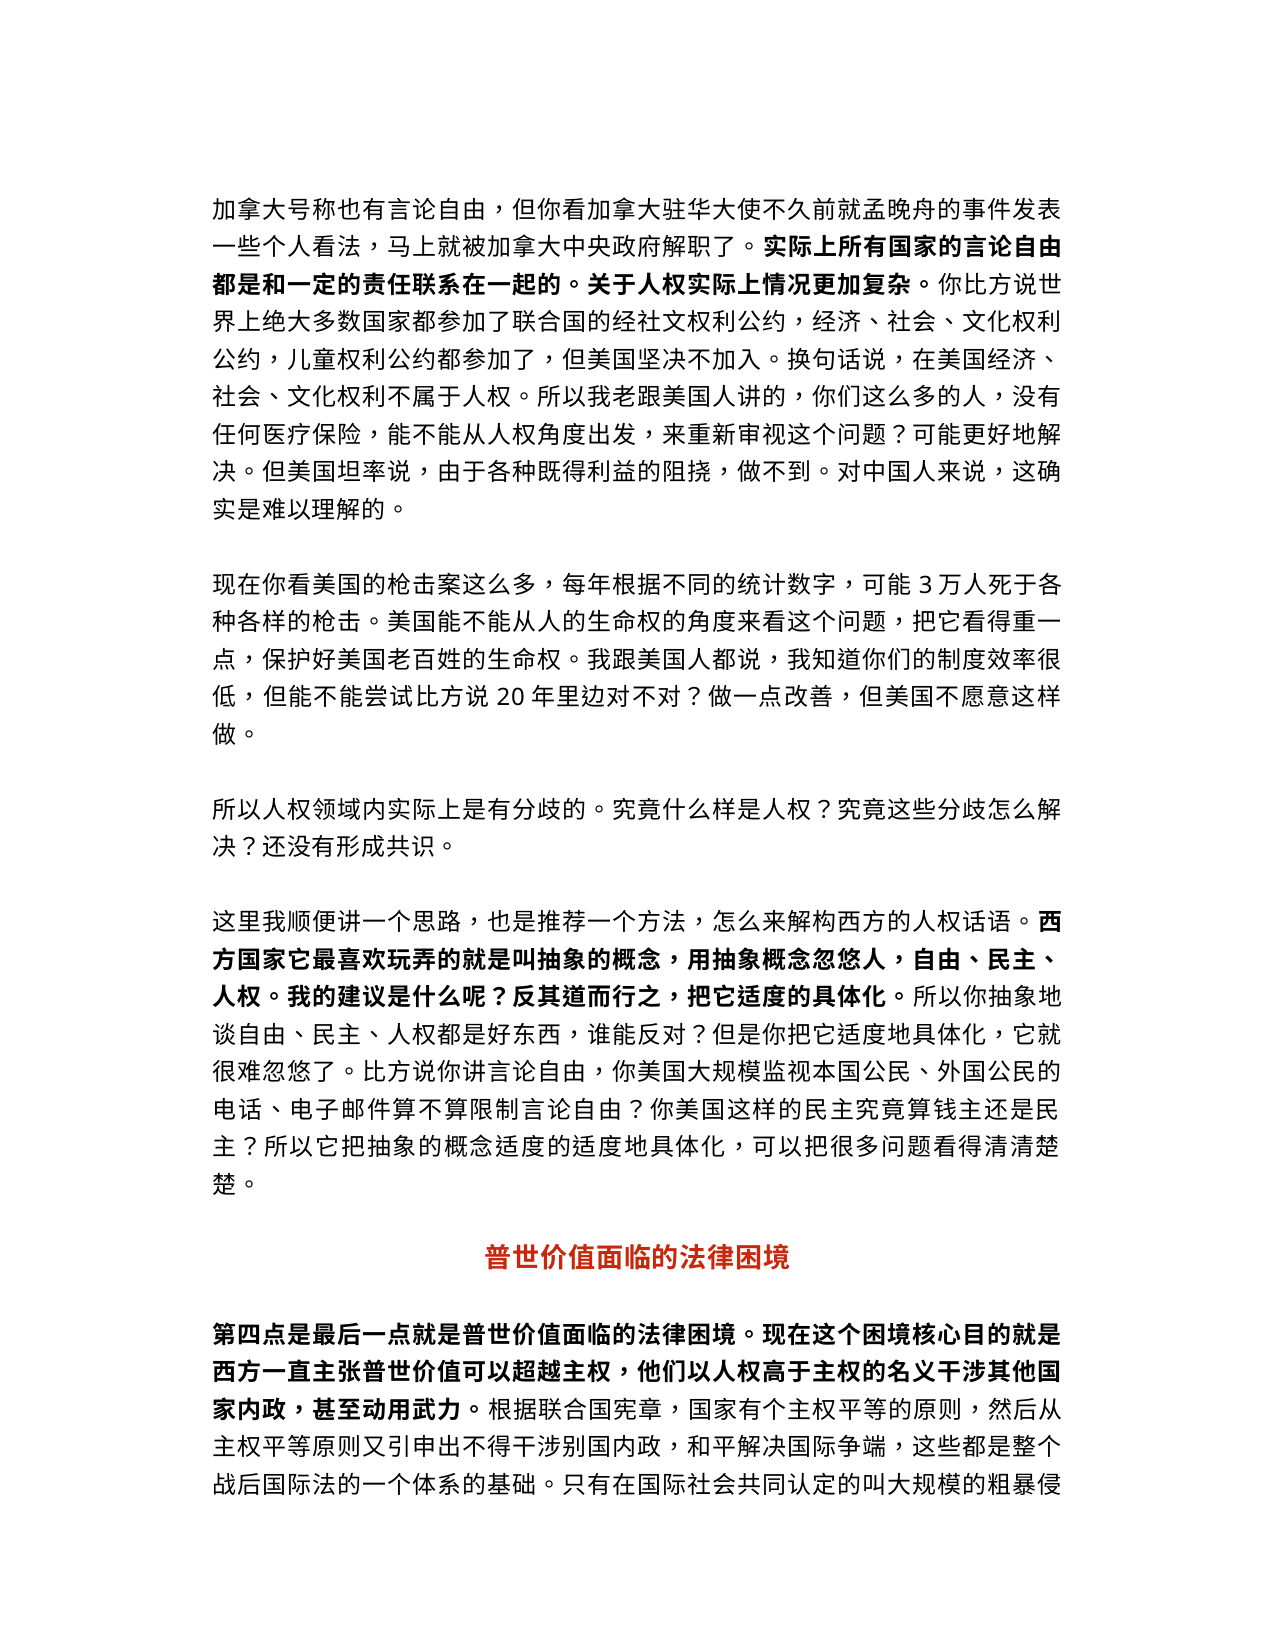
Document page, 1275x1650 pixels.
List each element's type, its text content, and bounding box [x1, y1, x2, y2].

text 所以人权领域内实际上是有分歧的。究竟什么样是人权？究竟这些分歧怎么解决？还没有形成共识。 [212, 787, 1062, 862]
text 普世价值面临的法律困境 [212, 1237, 1062, 1275]
text 这里我顺便讲一个思路，也是推荐一个方法，怎么来解构西方的人权话语。西方国家它最喜欢玩弄的就是叫抽象的概念，用抽象概念忽悠人，自由、民主、人权。我的建议是什么呢？反其道而行之，把它适度的具体化。所以你抽象地谈自由、民主、人权都是好东西，谁能反对？但是你把它适度地具体化，它就很难忽悠了。比方说你讲言论自由，你美国大规模监视本国公民、外国公民的电话、电子邮件算不算限制言论自由？你美国这样的民主究竟算钱主还是民主？所以它把抽象的概念适度的适度地具体化，可以把很多问题看得清清楚楚。 [212, 900, 1062, 1200]
text 加拿大号称也有言论自由，但你看加拿大驻华大使不久前就孟晚舟的事件发表一些个人看法，马上就被加拿大中央政府解职了。实际上所有国家的言论自由都是和一定的责任联系在一起的。关于人权实际上情况更加复杂。你比方说世界上绝大多数国家都参加了联合国的经社文权利公约，经济、社会、文化权利公约，儿童权利公约都参加了，但美国坚决不加入。换句话说，在美国经济、社会、文化权利不属于人权。所以我老跟美国人讲的，你们这么多的人，没有任何医疗保险，能不能从人权角度出发，来重新审视这个问题？可能更好地解决。但美国坦率说，由于各种既得利益的阻挠，做不到。对中国人来说，这确实是难以理解的。 [212, 187, 1062, 525]
text 现在你看美国的枪击案这么多，每年根据不同的统计数字，可能3万人死于各种各样的枪击。美国能不能从人的生命权的角度来看这个问题，把它看得重一点，保护好美国老百姓的生命权。我跟美国人都说，我知道你们的制度效率很低，但能不能尝试比方说20年里边对不对？做一点改善，但美国不愿意这样做。 [212, 562, 1062, 750]
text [212, 1312, 1062, 1500]
